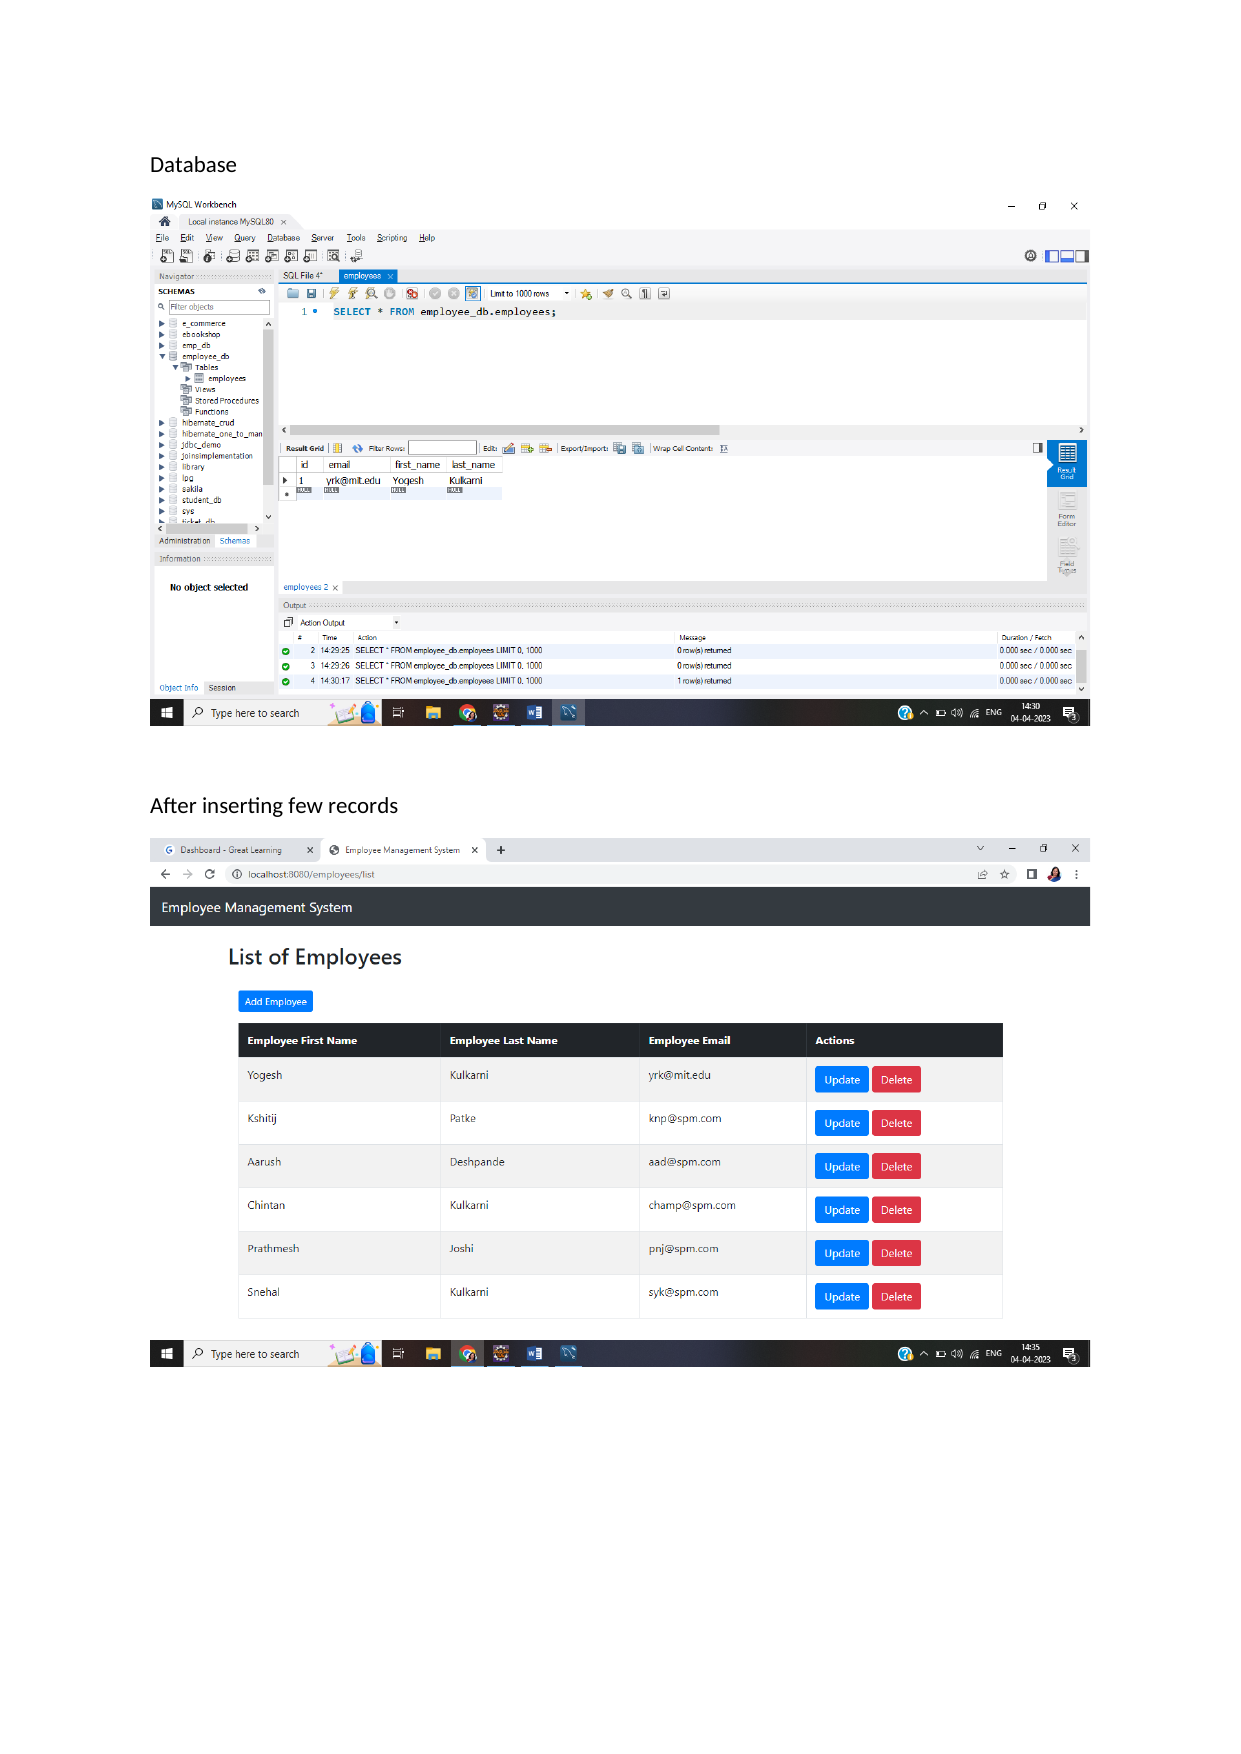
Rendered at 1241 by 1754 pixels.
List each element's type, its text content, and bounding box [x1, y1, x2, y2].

text Database [150, 150, 1090, 178]
picture [150, 838, 1091, 1367]
picture [150, 196, 1091, 726]
text After inserting few records [150, 791, 1090, 819]
